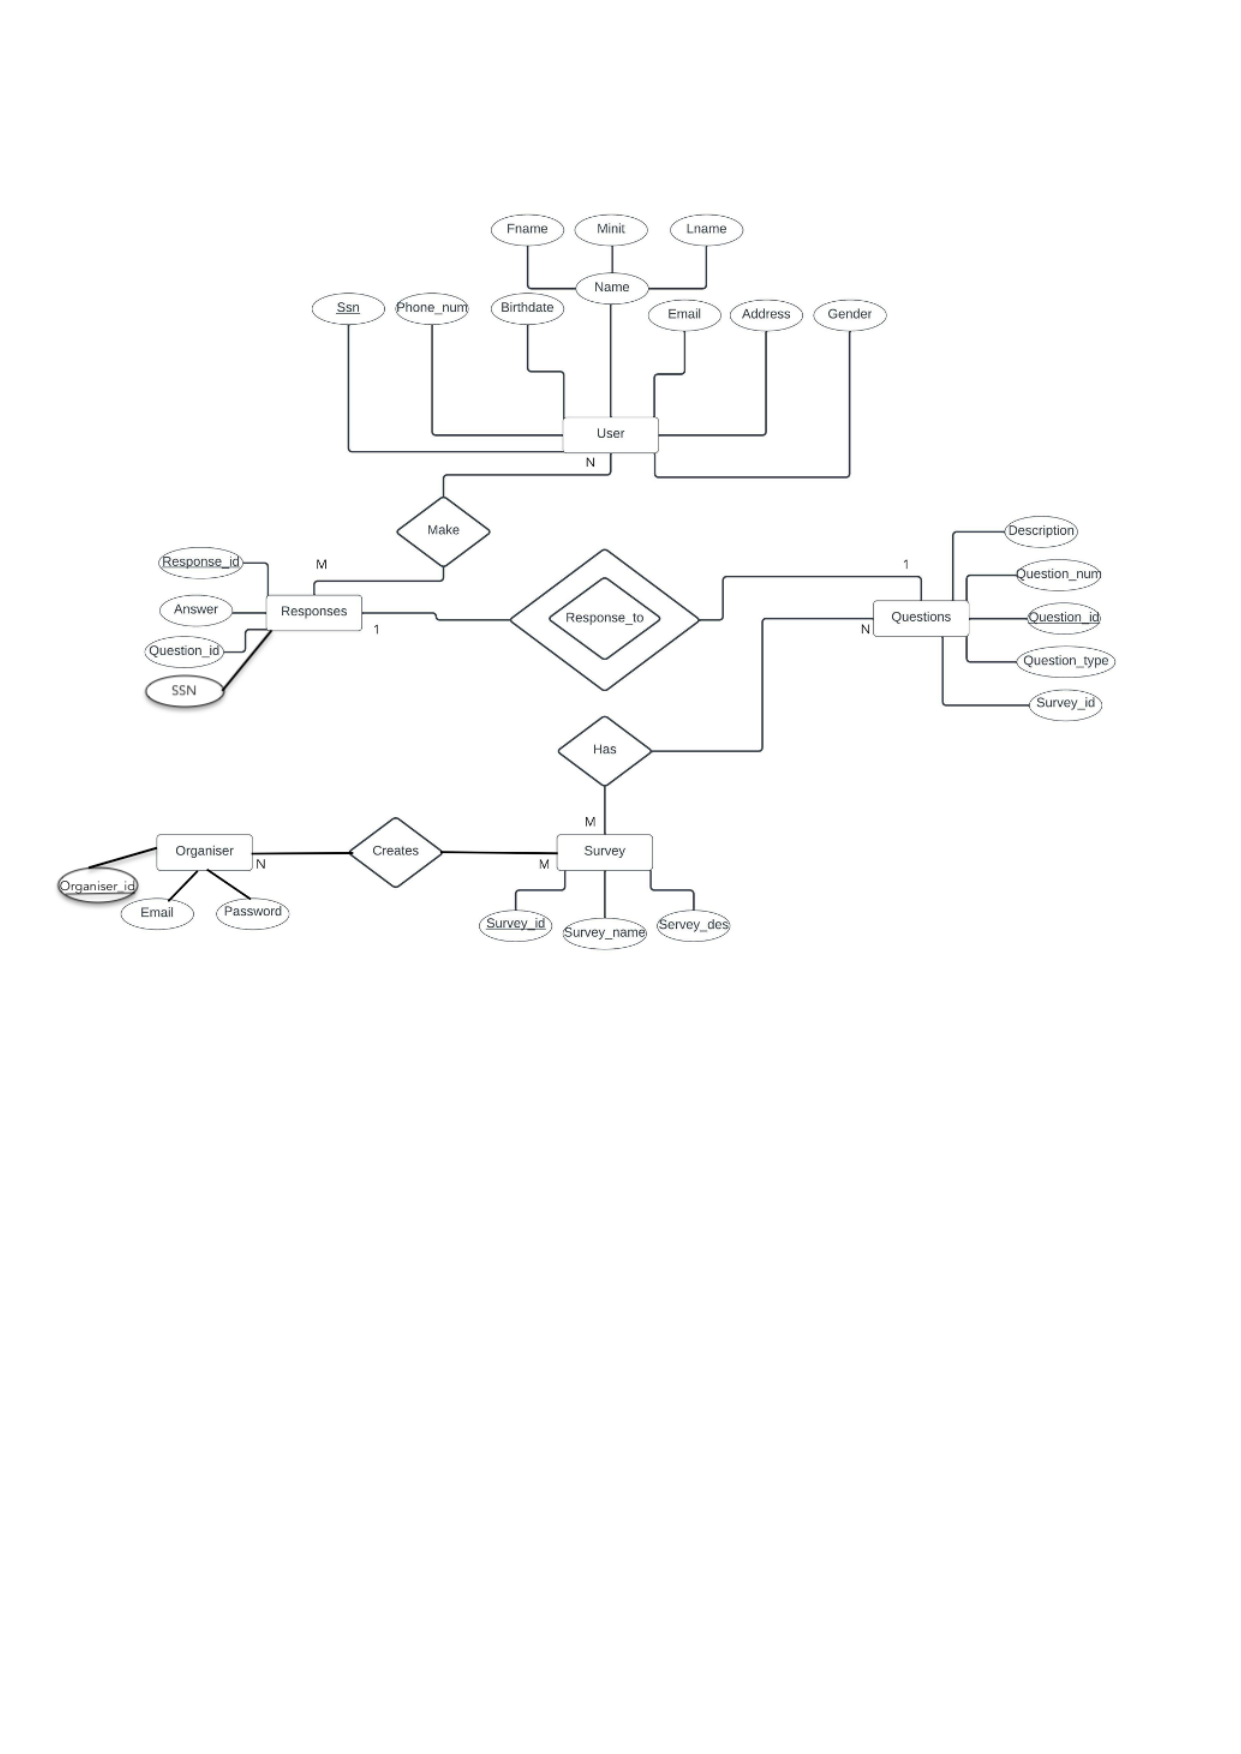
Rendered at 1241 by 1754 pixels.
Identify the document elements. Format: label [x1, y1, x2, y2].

picture [31, 181, 1214, 972]
